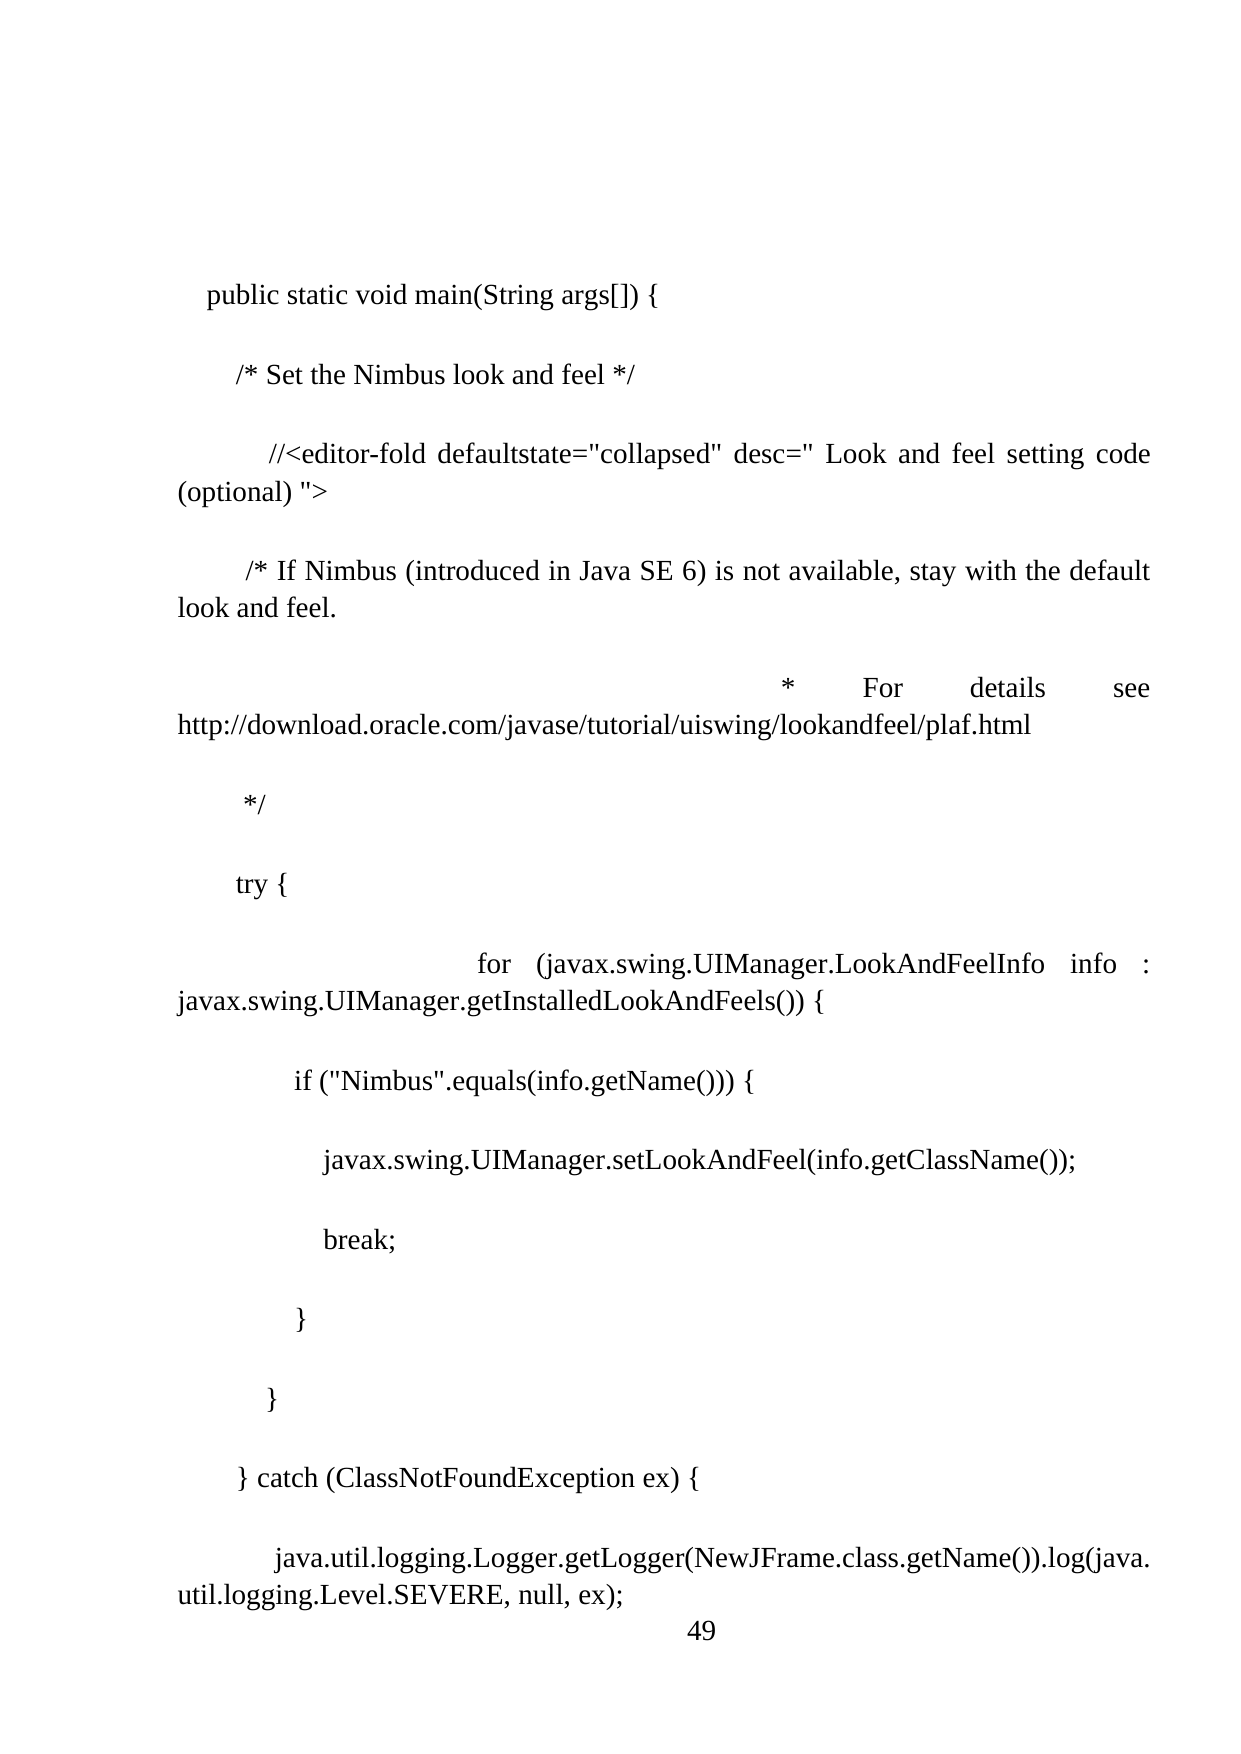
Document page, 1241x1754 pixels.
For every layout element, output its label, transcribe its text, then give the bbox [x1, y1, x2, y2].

text } catch (ClassNotFoundException ex) { [177, 1461, 1152, 1494]
text try { [177, 866, 1152, 900]
text break; [177, 1222, 1152, 1255]
text } [177, 1381, 1152, 1414]
text */ [177, 787, 1152, 820]
text //<editor-fold defaultstate="collapsed" desc=" Look and feel setting code (optional) "> [177, 436, 1152, 507]
text * For details see http://download.oracle.com/javase/tutorial/uiswing/lookandfeel/plaf.html [177, 670, 1152, 741]
text /* Set the Nimbus look and feel */ [177, 357, 1152, 390]
text javax.swing.UIManager.setLookAndFeel(info.getClassName()); [177, 1142, 1152, 1176]
text for (javax.swing.UIManager.LookAndFeelInfo info : javax.swing.UIManager.getInstalledLookAndFeels()) { [177, 946, 1152, 1017]
text /* If Nimbus (introduced in Java SE 6) is not available, stay with the default look and feel. [177, 553, 1152, 624]
text if ("Nimbus".equals(info.getName())) { [177, 1063, 1152, 1096]
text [177, 1540, 1152, 1611]
text } [177, 1301, 1152, 1335]
text public static void main(String args[]) { [177, 277, 1152, 311]
